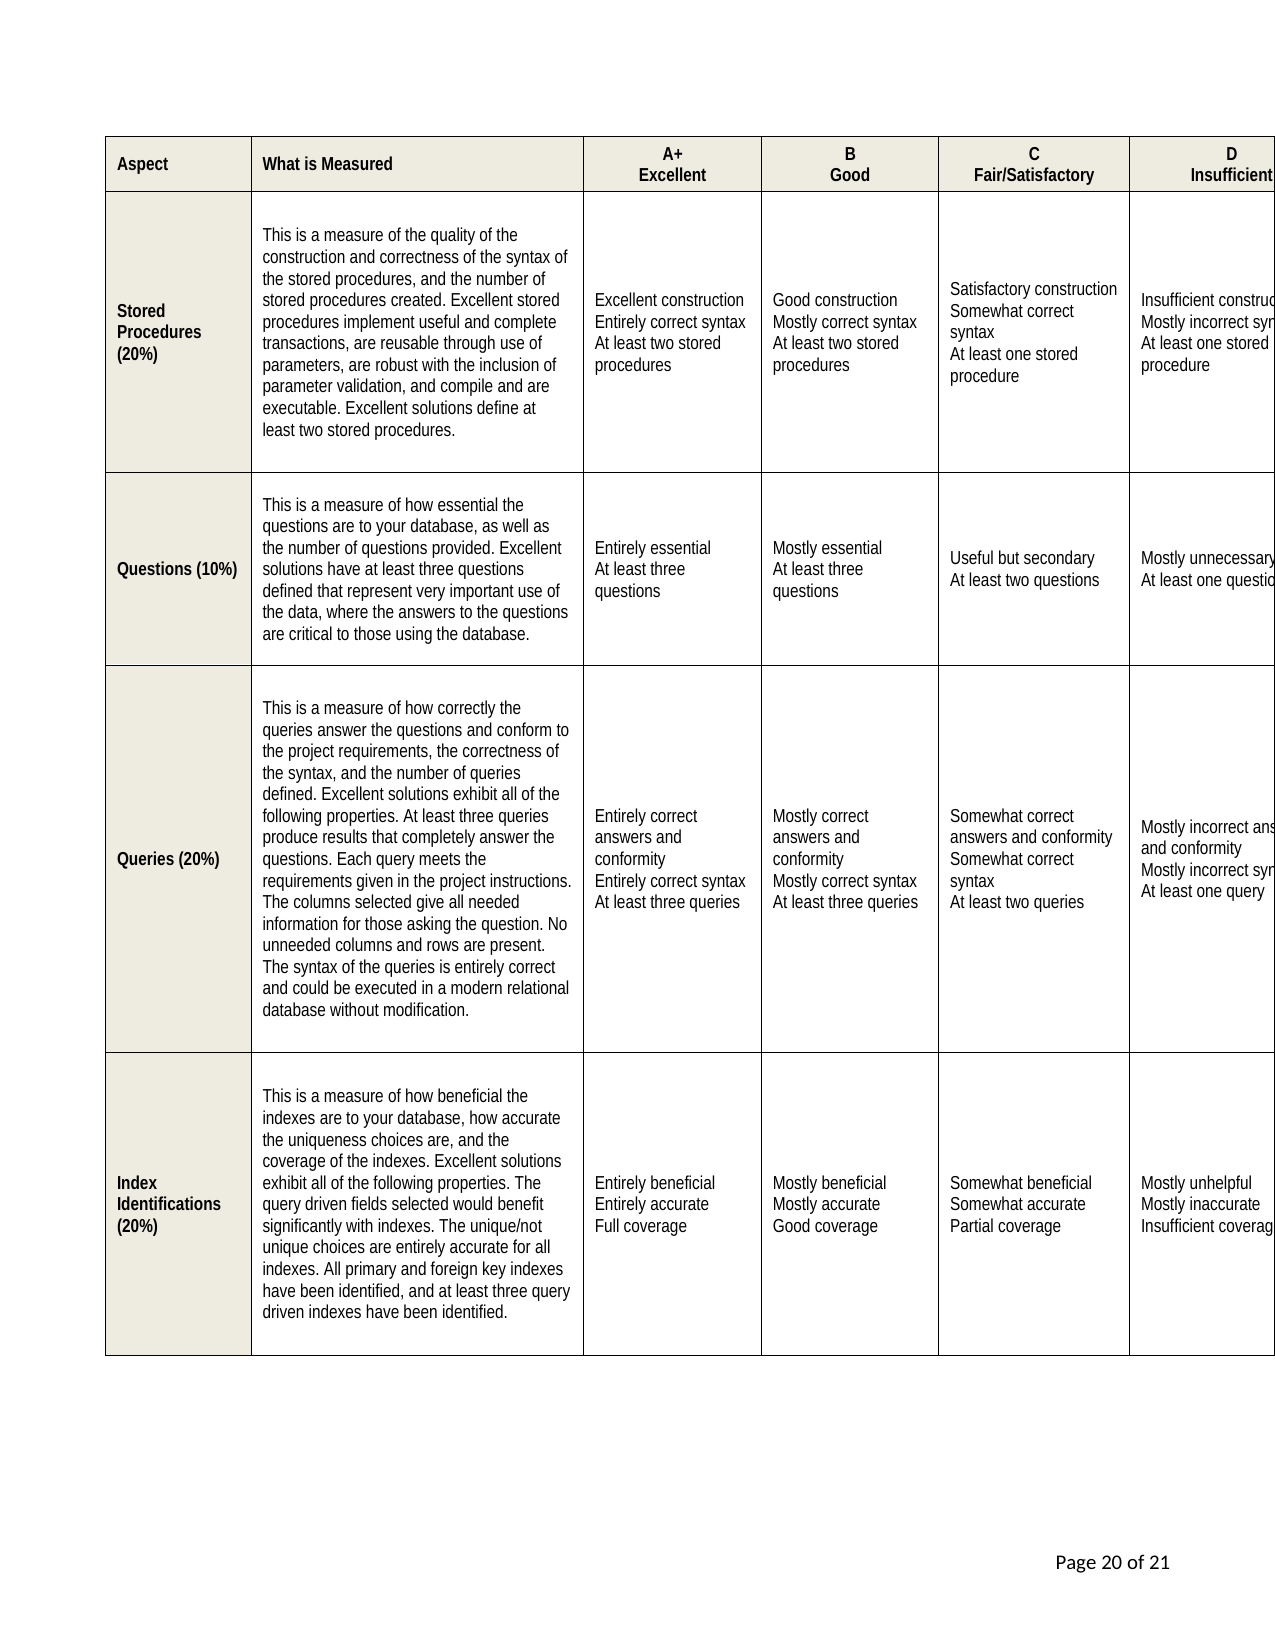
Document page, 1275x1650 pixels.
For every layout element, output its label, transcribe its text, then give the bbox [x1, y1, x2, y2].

table_header Aspect [106, 137, 251, 191]
table_cell Mostly beneficial Mostly accurate Good coverage [762, 1053, 938, 1355]
table_cell Mostly unnecessary At least one question [1130, 473, 1274, 664]
table_cell This is a measure of how correctly the queries answer the questions and conform to the project requirements, the correctness of the syntax, and the number of queries defined. Excellent solutions exhibit all of the following properties. At least three queries produce results that completely answer the questions. Each query meets the requirements given in the project instructions. The columns selected give all needed information for those asking the question. No unneeded columns and rows are present. The syntax of the queries is entirely correct and could be executed in a modern relational database without modification. [252, 666, 583, 1052]
table_cell Mostly correct answers and conformity Mostly correct syntax At least three queries [762, 666, 938, 1052]
table_cell This is a measure of the quality of the construction and correctness of the syntax of the stored procedures, and the number of stored procedures created. Excellent stored procedures implement useful and complete transactions, are reusable through use of parameters, are robust with the inclusion of parameter validation, and compile and are executable. Excellent solutions define at least two stored procedures. [252, 192, 583, 472]
table_cell Entirely essential At least three questions [584, 473, 761, 664]
table_cell Index Identifications (20%) [106, 1053, 251, 1355]
table_header C Fair/Satisfactory [939, 137, 1129, 191]
table_cell Mostly incorrect answers and conformity Mostly incorrect syntax At least one query [1130, 666, 1274, 1052]
table_cell Excellent construction Entirely correct syntax At least two stored procedures [584, 192, 761, 472]
table_header B Good [762, 137, 938, 191]
table_cell Queries (20%) [106, 666, 251, 1052]
table_header D Insufficient [1130, 137, 1274, 191]
table_cell Mostly unhelpful Mostly inaccurate Insufficient coverage [1130, 1053, 1274, 1355]
table_cell Useful but secondary At least two questions [939, 473, 1129, 664]
table_header A+ Excellent [584, 137, 761, 191]
table_cell Mostly essential At least three questions [762, 473, 938, 664]
table_cell Stored Procedures (20%) [106, 192, 251, 472]
table_cell Entirely correct answers and conformity Entirely correct syntax At least three queries [584, 666, 761, 1052]
table_cell This is a measure of how essential the questions are to your database, as well as the number of questions provided. Excellent solutions have at least three questions defined that represent very important use of the data, where the answers to the questions are critical to those using the database. [252, 473, 583, 664]
table_cell Satisfactory construction Somewhat correct syntax At least one stored procedure [939, 192, 1129, 472]
table_cell This is a measure of how beneficial the indexes are to your database, how accurate the uniqueness choices are, and the coverage of the indexes. Excellent solutions exhibit all of the following properties. The query driven fields selected would benefit significantly with indexes. The unique/not unique choices are entirely accurate for all indexes. All primary and foreign key indexes have been identified, and at least three query driven indexes have been identified. [252, 1053, 583, 1355]
table_cell Insufficient construction Mostly incorrect syntax At least one stored procedure [1130, 192, 1274, 472]
table_cell Entirely beneficial Entirely accurate Full coverage [584, 1053, 761, 1355]
table_cell Somewhat correct answers and conformity Somewhat correct syntax At least two queries [939, 666, 1129, 1052]
table_cell Good construction Mostly correct syntax At least two stored procedures [762, 192, 938, 472]
table_cell Questions (10%) [106, 473, 251, 664]
table_cell Somewhat beneficial Somewhat accurate Partial coverage [939, 1053, 1129, 1355]
table_header What is Measured [252, 137, 583, 191]
